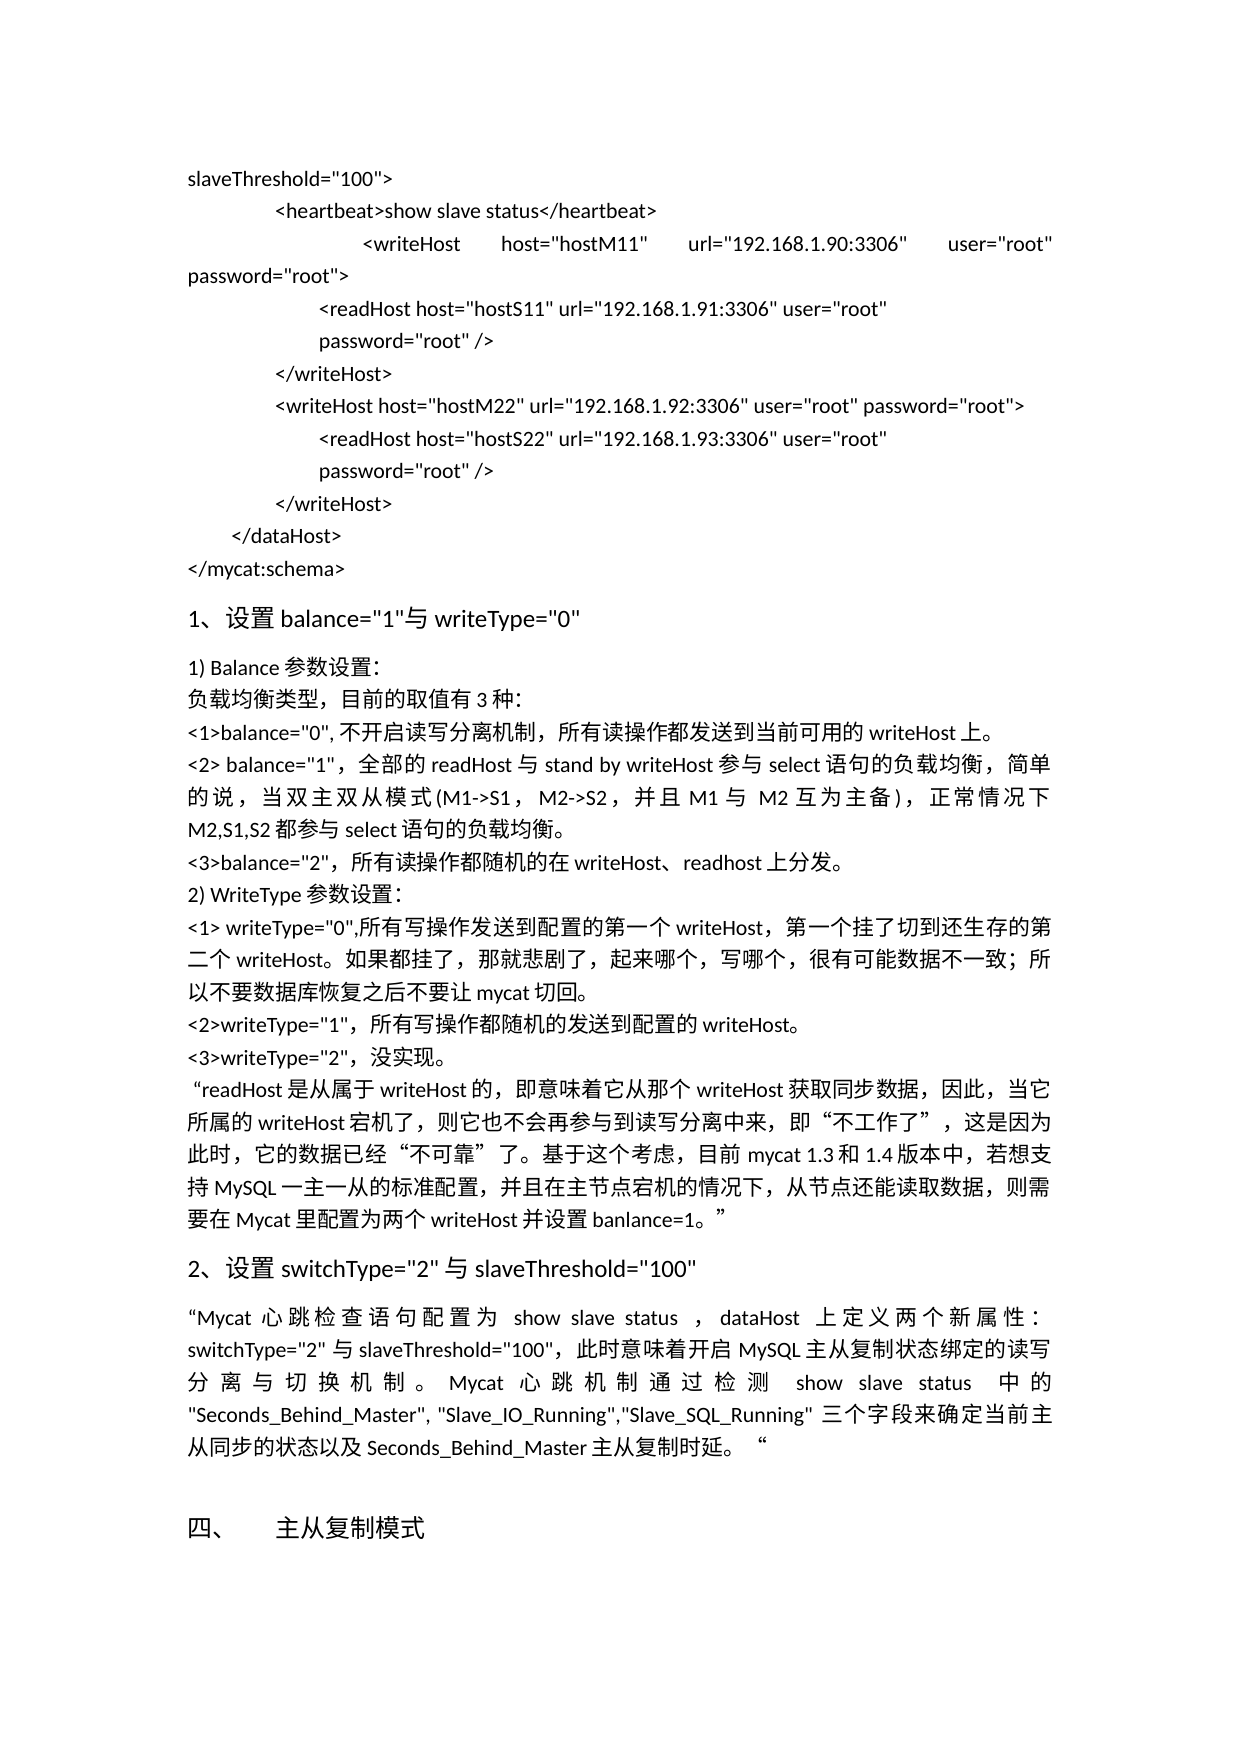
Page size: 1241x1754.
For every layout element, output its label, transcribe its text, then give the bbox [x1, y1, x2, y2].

text <readHost host="hostS11" url="192.168.1.91:3306" user="root" [187, 292, 1053, 324]
list 主从复制模式 [187, 1494, 1053, 1559]
text <heartbeat>show slave status</heartbeat> [187, 194, 1053, 227]
text “Mycat心跳检查语句配置为 show slave status ，dataHost 上定义两个新属性： switchType="2" 与slaveThreshold="100"，此时意味着开启MySQL主从复制状态绑定的读写分离与切换机制。Mycat心跳机制通过检测 show slave status 中的 "Seconds_Behind_Master", "Slave_IO_Running","Slave_SQL_Running" 三个字段来确定当前主从同步的状态以及Seconds_Behind_Master主从复制时延。“ [187, 1299, 1053, 1462]
text <3>balance="2"，所有读操作都随机的在writeHost、readhost上分发。 [187, 844, 1053, 877]
text <readHost host="hostS22" url="192.168.1.93:3306" user="root" [187, 422, 1053, 454]
text 2) WriteType参数设置： [187, 877, 1053, 909]
text <3>writeType="2"，没实现。 [187, 1039, 1053, 1072]
text 2、设置 switchType="2" 与slaveThreshold="100" [187, 1234, 1053, 1299]
text “readHost是从属于writeHost的，即意味着它从那个writeHost获取同步数据，因此，当它所属的writeHost宕机了，则它也不会再参与到读写分离中来，即“不工作了”，这是因为此时，它的数据已经“不可靠”了。基于这个考虑，目前mycat 1.3和1.4版本中，若想支持MySQL一主一从的标准配置，并且在主节点宕机的情况下，从节点还能读取数据，则需要在Mycat里配置为两个writeHost并设置banlance=1。” [187, 1072, 1053, 1234]
text </mycat:schema> [187, 552, 1053, 584]
text password="root" /> [187, 454, 1053, 487]
text </writeHost> [187, 487, 1053, 519]
text 负载均衡类型，目前的取值有3种： [187, 682, 1053, 714]
text 1、设置balance="1"与writeType="0" [187, 584, 1053, 649]
text <writeHost host="hostM22" url="192.168.1.92:3306" user="root" password="root"> [187, 389, 1053, 422]
text <2>writeType="1"，所有写操作都随机的发送到配置的writeHost。 [187, 1007, 1053, 1039]
text </writeHost> [187, 357, 1053, 389]
text <2> balance="1"，全部的readHost与stand by writeHost参与select语句的负载均衡，简单的说，当双主双从模式(M1->S1，M2->S2，并且M1与 M2互为主备)，正常情况下，M2,S1,S2都参与select语句的负载均衡。 [187, 747, 1053, 844]
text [187, 162, 1053, 194]
text </dataHost> [187, 519, 1053, 552]
text 1) Balance参数设置： [187, 649, 1053, 682]
text password="root" /> [187, 324, 1053, 357]
text <writeHost host="hostM11" url="192.168.1.90:3306" user="root" password="root"> [187, 227, 1053, 292]
text <1>balance="0", 不开启读写分离机制，所有读操作都发送到当前可用的writeHost上。 [187, 714, 1053, 747]
text <1> writeType="0",所有写操作发送到配置的第一个writeHost，第一个挂了切到还生存的第二个writeHost。如果都挂了，那就悲剧了，起来哪个，写哪个，很有可能数据不一致；所以不要数据库恢复之后不要让mycat切回。 [187, 909, 1053, 1007]
